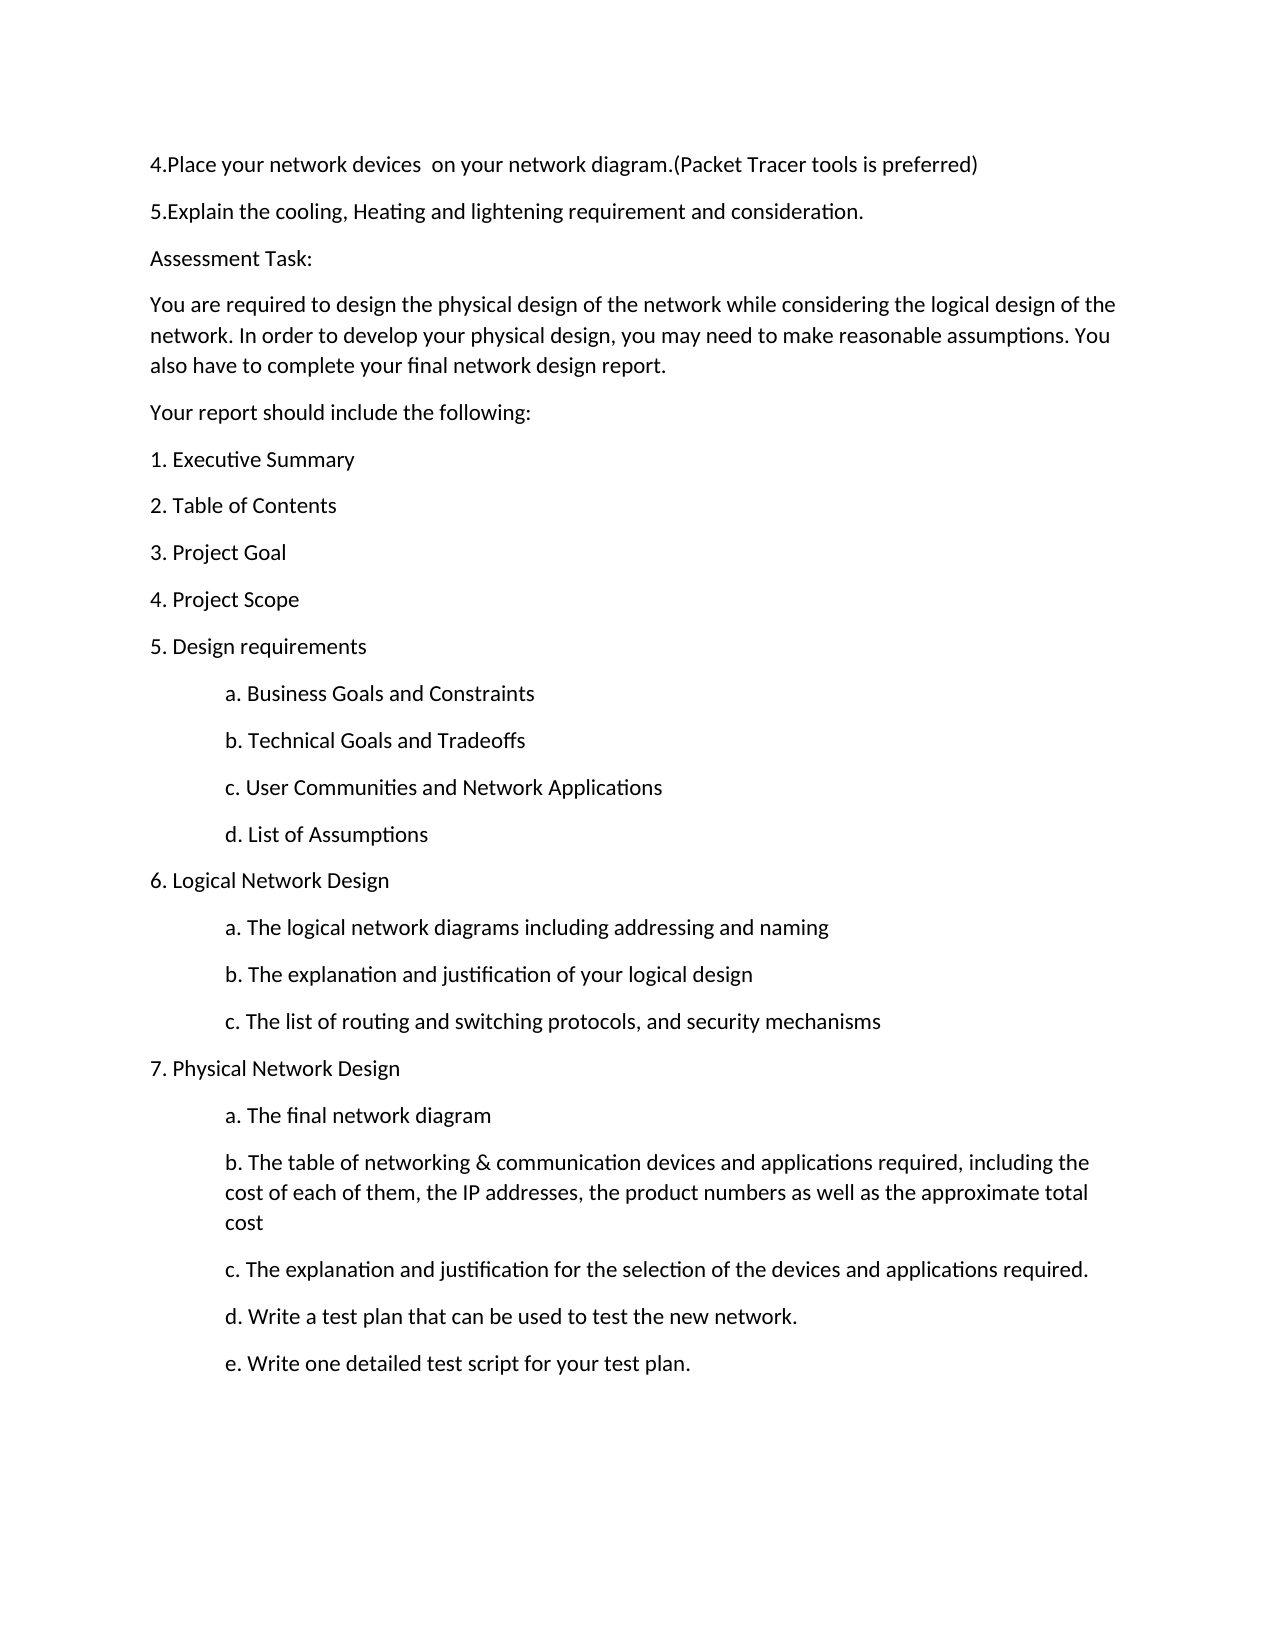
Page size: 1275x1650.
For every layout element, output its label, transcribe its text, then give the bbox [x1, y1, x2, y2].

text 4. Project Scope [150, 585, 1125, 613]
text d. List of Assumptions [225, 820, 1125, 848]
text e. Write one detailed test script for your test plan. [225, 1349, 1125, 1377]
text 3. Project Goal [150, 538, 1125, 567]
text a. Business Goals and Constraints [225, 679, 1125, 707]
text a. The final network diagram [225, 1101, 1125, 1129]
text 7. Physical Network Design [150, 1054, 1125, 1082]
text Assessment Task: [150, 244, 1125, 272]
text c. The explanation and justification for the selection of the devices and applications required. [225, 1255, 1125, 1283]
text 2. Table of Contents [150, 492, 1125, 520]
text 4.Place your network devices on your network diagram.(Packet Tracer tools is preferred) [150, 150, 1125, 178]
text You are required to design the physical design of the network while considering the logical design of the network. In order to develop your physical design, you may need to make reasonable assumptions. You also have to complete your final network design report. [150, 291, 1125, 379]
text 1. Executive Summary [150, 445, 1125, 473]
text a. The logical network diagrams including addressing and naming [225, 913, 1125, 942]
text Your report should include the following: [150, 398, 1125, 426]
text 6. Logical Network Design [150, 867, 1125, 895]
text d. Write a test plan that can be used to test the new network. [225, 1302, 1125, 1330]
text b. The explanation and justification of your logical design [225, 960, 1125, 988]
text c. User Communities and Network Applications [225, 773, 1125, 801]
text 5. Design requirements [150, 632, 1125, 660]
text 5.Explain the cooling, Heating and lightening requirement and consideration. [150, 197, 1125, 225]
text b. Technical Goals and Tradeoffs [225, 726, 1125, 754]
text b. The table of networking & communication devices and applications required, including the cost of each of them, the IP addresses, the product numbers as well as the approximate total cost [225, 1148, 1125, 1236]
text c. The list of routing and switching protocols, and security mechanisms [225, 1007, 1125, 1035]
